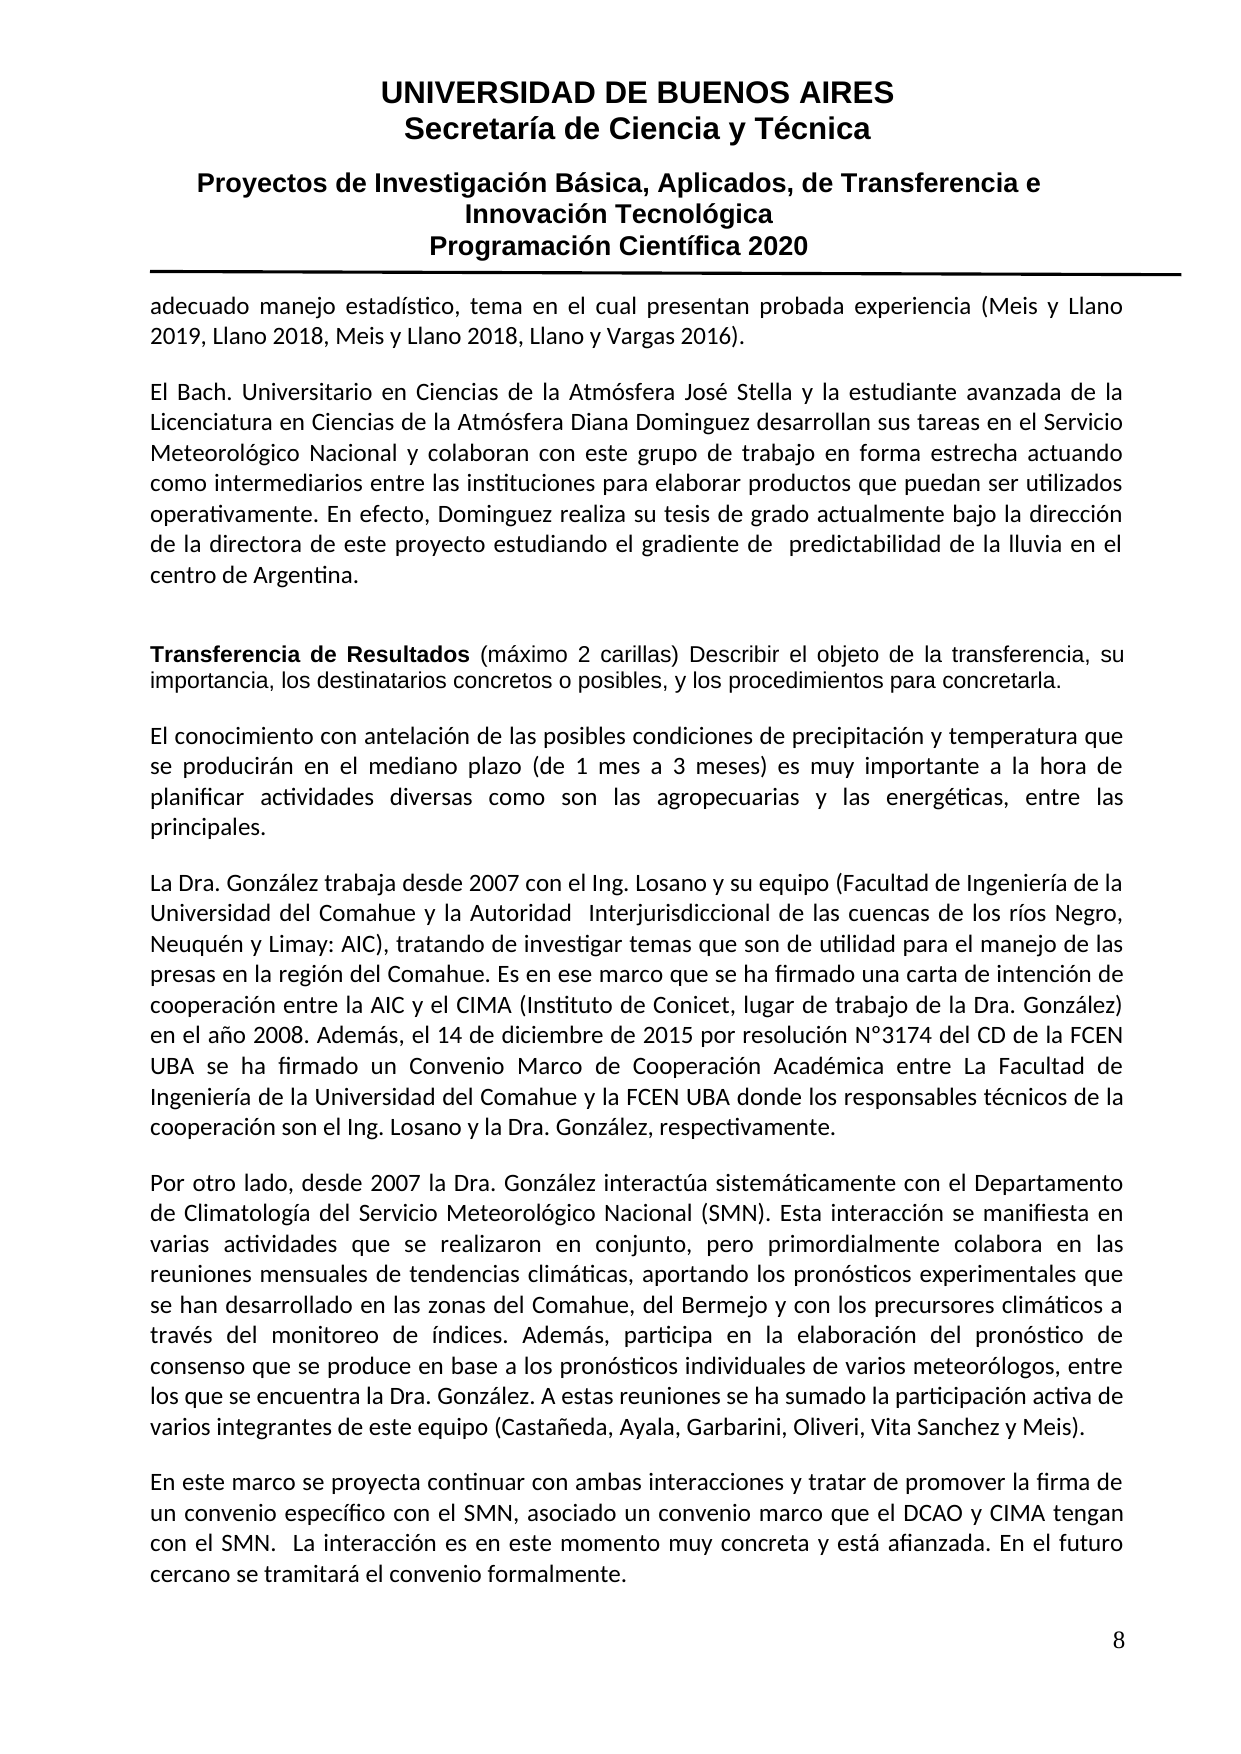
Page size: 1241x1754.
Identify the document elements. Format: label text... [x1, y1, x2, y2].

text En este marco se proyecta continuar con ambas interacciones y tratar de promover la firma de un convenio específico con el SMN, asociado un convenio marco que el DCAO y CIMA tengan con el SMN. La interacción es en este momento muy concreta y está afianzada. En el futuro cercano se tramitará el convenio formalmente. [150, 1466, 1125, 1588]
text Por otro lado, desde 2007 la Dra. González interactúa sistemáticamente con el Departamento de Climatología del Servicio Meteorológico Nacional (SMN). Esta interacción se manifiesta en varias actividades que se realizaron en conjunto, pero primordialmente colabora en las reuniones mensuales de tendencias climáticas, aportando los pronósticos experimentales que se han desarrollado en las zonas del Comahue, del Bermejo y con los precursores climáticos a través del monitoreo de índices. Además, participa en la elaboración del pronóstico de consenso que se produce en base a los pronósticos individuales de varios meteorólogos, entre los que se encuentra la Dra. González. A estas reuniones se ha sumado la participación activa de varios integrantes de este equipo (Castañeda, Ayala, Garbarini, Oliveri, Vita Sanchez y Meis). [150, 1167, 1125, 1441]
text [150, 290, 1124, 351]
text El conocimiento con antelación de las posibles condiciones de precipitación y temperatura que se producirán en el mediano plazo (de 1 mes a 3 meses) es muy importante a la hora de planificar actividades diversas como son las agropecuarias y las energéticas, entre las principales. [150, 720, 1125, 842]
text El Bach. Universitario en Ciencias de la Atmósfera José Stella y la estudiante avanzada de la Licenciatura en Ciencias de la Atmósfera Diana Dominguez desarrollan sus tareas en el Servicio Meteorológico Nacional y colaboran con este grupo de trabajo en forma estrecha actuando como intermediarios entre las instituciones para elaborar productos que puedan ser utilizados operativamente. En efecto, Dominguez realiza su tesis de grado actualmente bajo la dirección de la directora de este proyecto estudiando el gradiente de predictabilidad de la lluvia en el centro de Argentina. [150, 376, 1124, 589]
text La Dra. González trabaja desde 2007 con el Ing. Losano y su equipo (Facultad de Ingeniería de la Universidad del Comahue y la Autoridad Interjurisdiccional de las cuencas de los ríos Negro, Neuquén y Limay: AIC), tratando de investigar temas que son de utilidad para el manejo de las presas en la región del Comahue. Es en ese marco que se ha firmado una carta de intención de cooperación entre la AIC y el CIMA (Instituto de Conicet, lugar de trabajo de la Dra. González) en el año 2008. Además, el 14 de diciembre de 2015 por resolución Nº3174 del CD de la FCEN UBA se ha firmado un Convenio Marco de Cooperación Académica entre La Facultad de Ingeniería de la Universidad del Comahue y la FCEN UBA donde los responsables técnicos de la cooperación son el Ing. Losano y la Dra. González, respectivamente. [150, 867, 1125, 1142]
text Transferencia de Resultados (máximo 2 carillas) Describir el objeto de la transferencia, su importancia, los destinatarios concretos o posibles, y los procedimientos para concretarla. [150, 641, 1125, 693]
